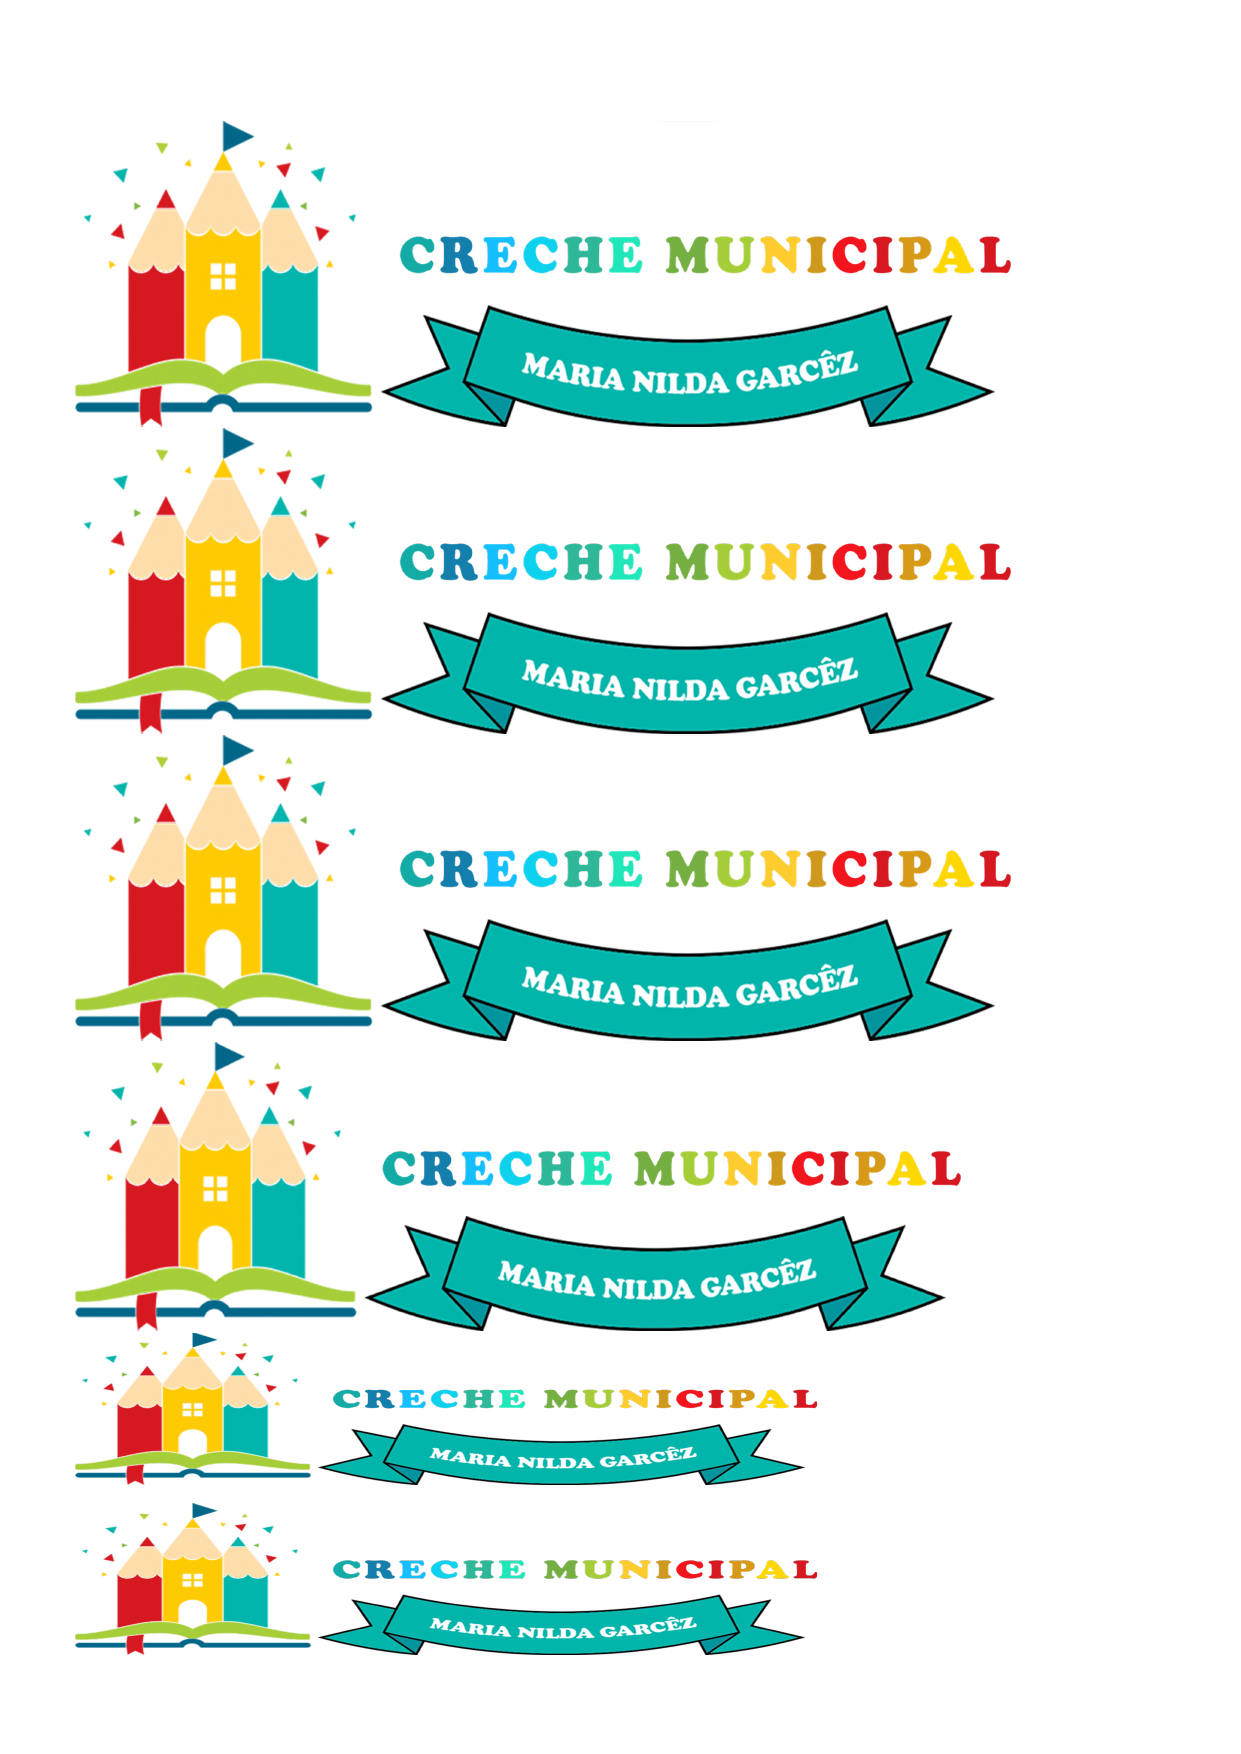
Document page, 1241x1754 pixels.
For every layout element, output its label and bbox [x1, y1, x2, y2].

picture [75, 121, 1011, 427]
picture [75, 1042, 961, 1331]
picture [75, 428, 1011, 734]
picture [75, 735, 1011, 1041]
picture [75, 1503, 818, 1655]
picture [75, 1333, 818, 1485]
